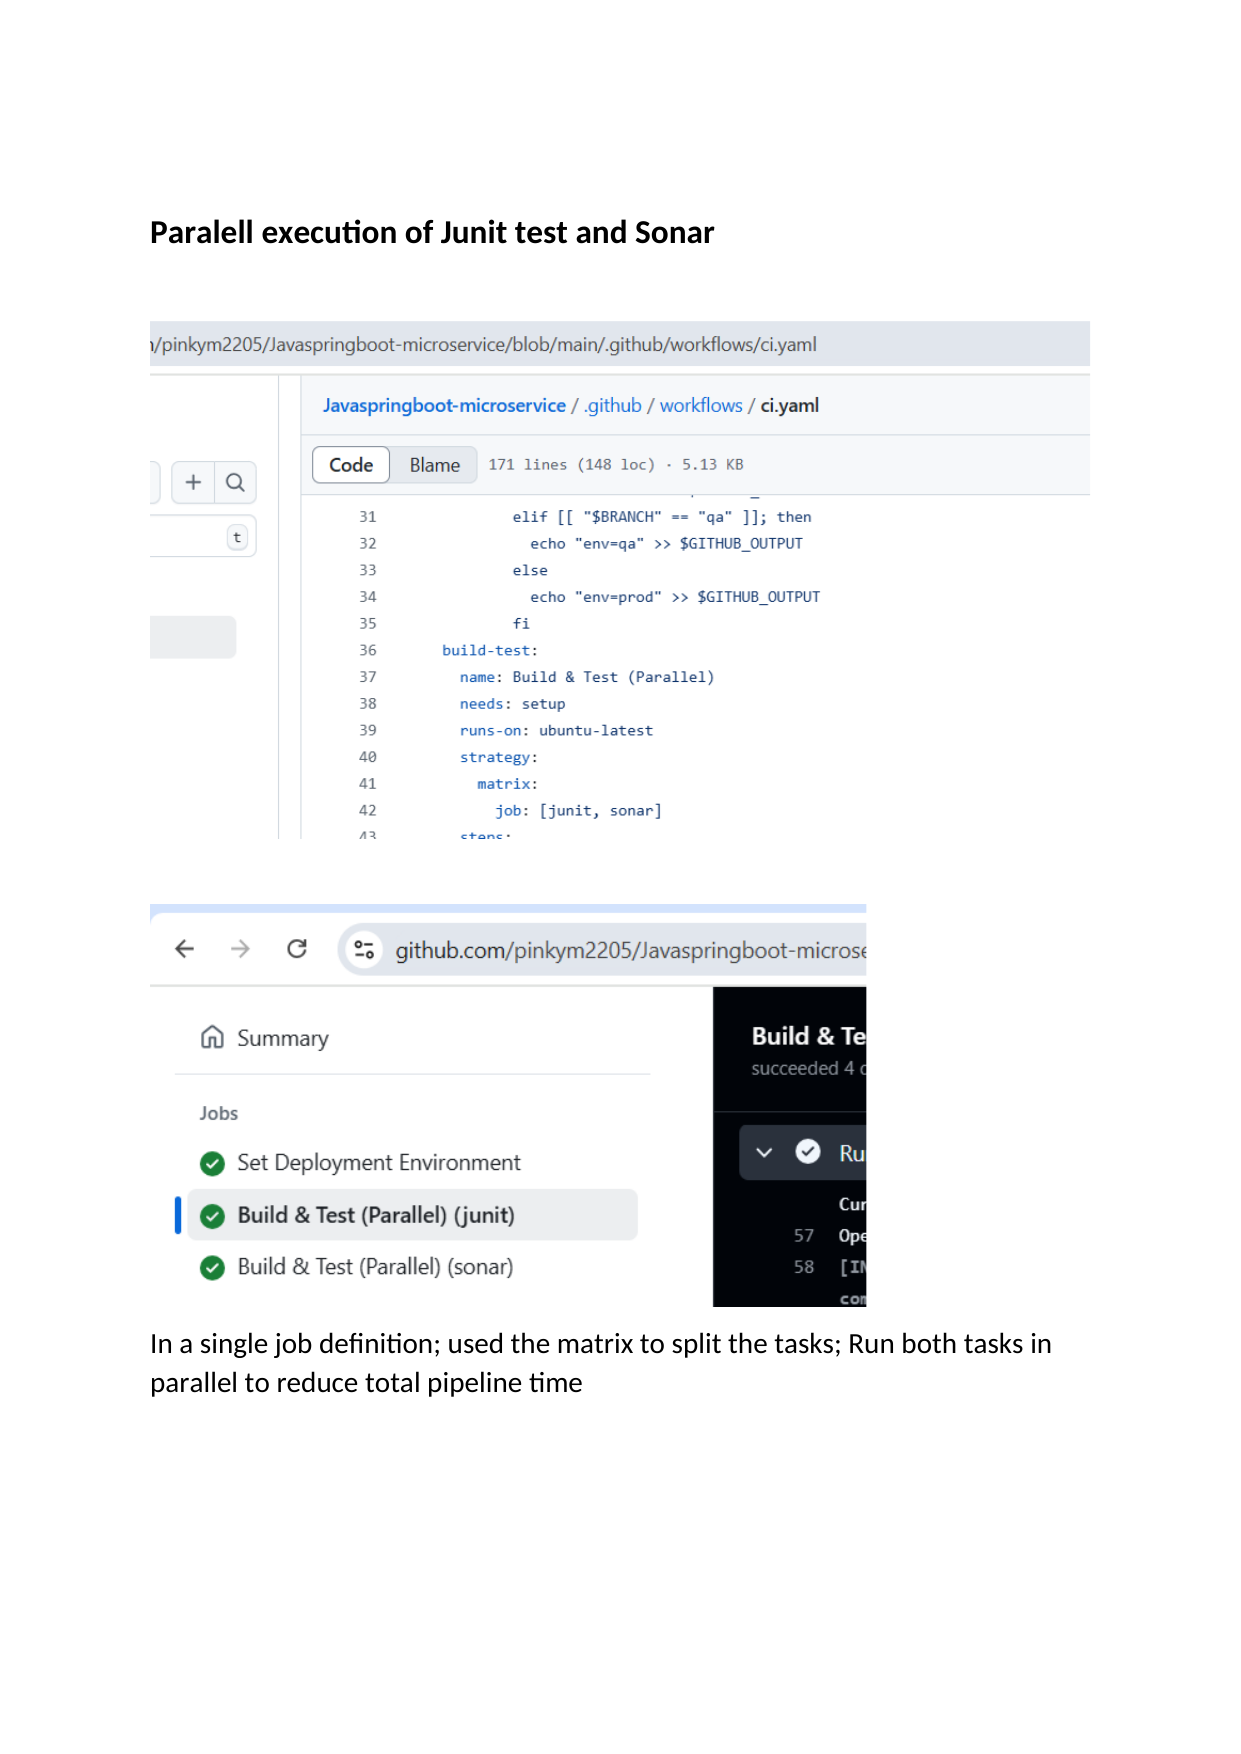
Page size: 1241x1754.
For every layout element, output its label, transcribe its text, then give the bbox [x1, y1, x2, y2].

text Paralell execution of Junit test and Sonar [150, 211, 1090, 251]
picture [150, 904, 867, 1307]
picture [150, 318, 1091, 839]
text In a single job definition; used the matrix to split the tasks; Run both tasks in parallel to reduce total pipeline time [150, 1325, 1090, 1399]
